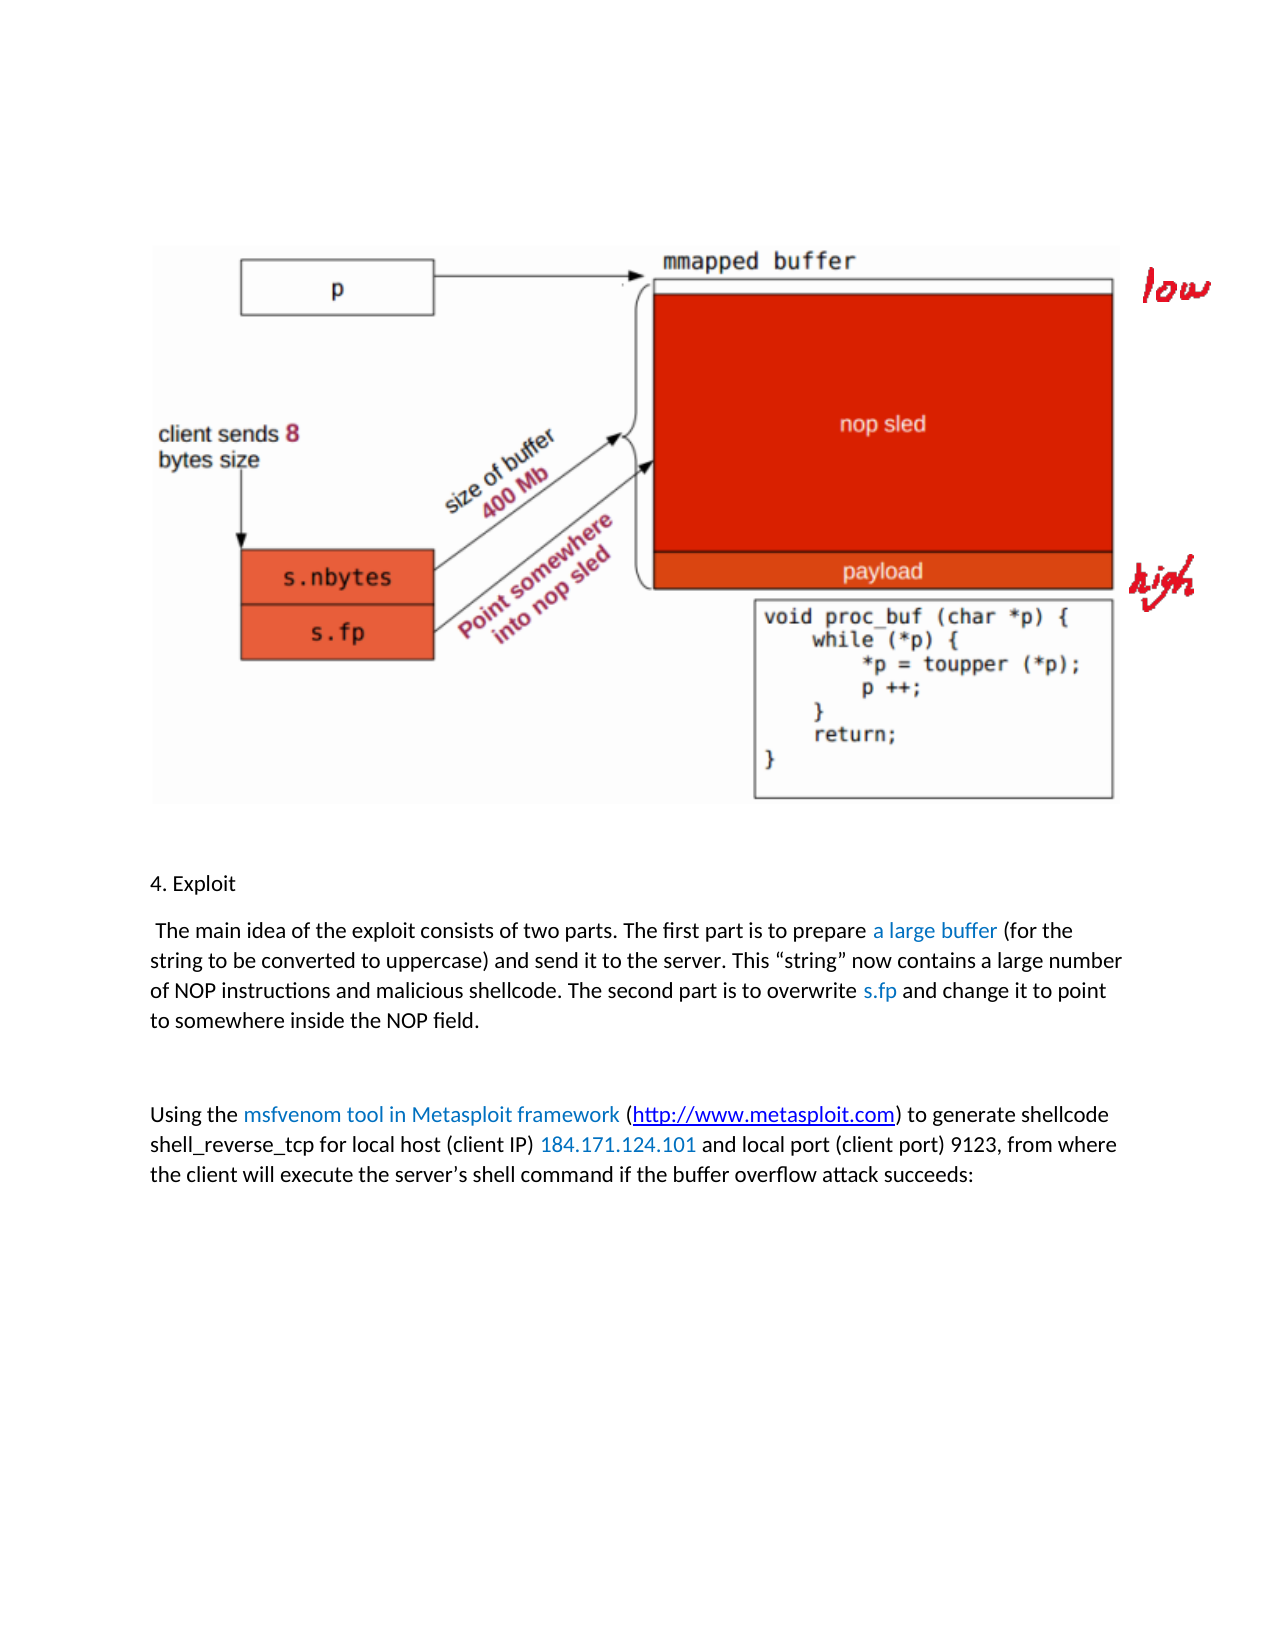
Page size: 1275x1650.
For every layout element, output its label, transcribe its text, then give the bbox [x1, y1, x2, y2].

picture [1156, 281, 1177, 302]
text 4. Exploit [150, 869, 1125, 897]
text The main idea of the exploit consists of two parts. The first part is to prepare a large buffer (for the string to be converted to uppercase) and send it to the server. This “string” now contains a large number of NOP instructions and malicious shellcode. The second part is to overwrite s.fp and change it to point to somewhere inside the NOP field. [150, 916, 1125, 1034]
text Using the msfvenom tool in Metasploit framework (http://www.metasploit.com) to generate shellcode shell_reverse_tcp for local host (client IP) 184.171.124.101 and local port (client port) 9123, from where the client will execute the server’s shell command if the buffer overflow attack succeeds: [150, 1100, 1125, 1188]
picture [1180, 281, 1211, 300]
picture [150, 243, 1121, 804]
picture [1143, 267, 1154, 303]
picture [1129, 554, 1194, 612]
